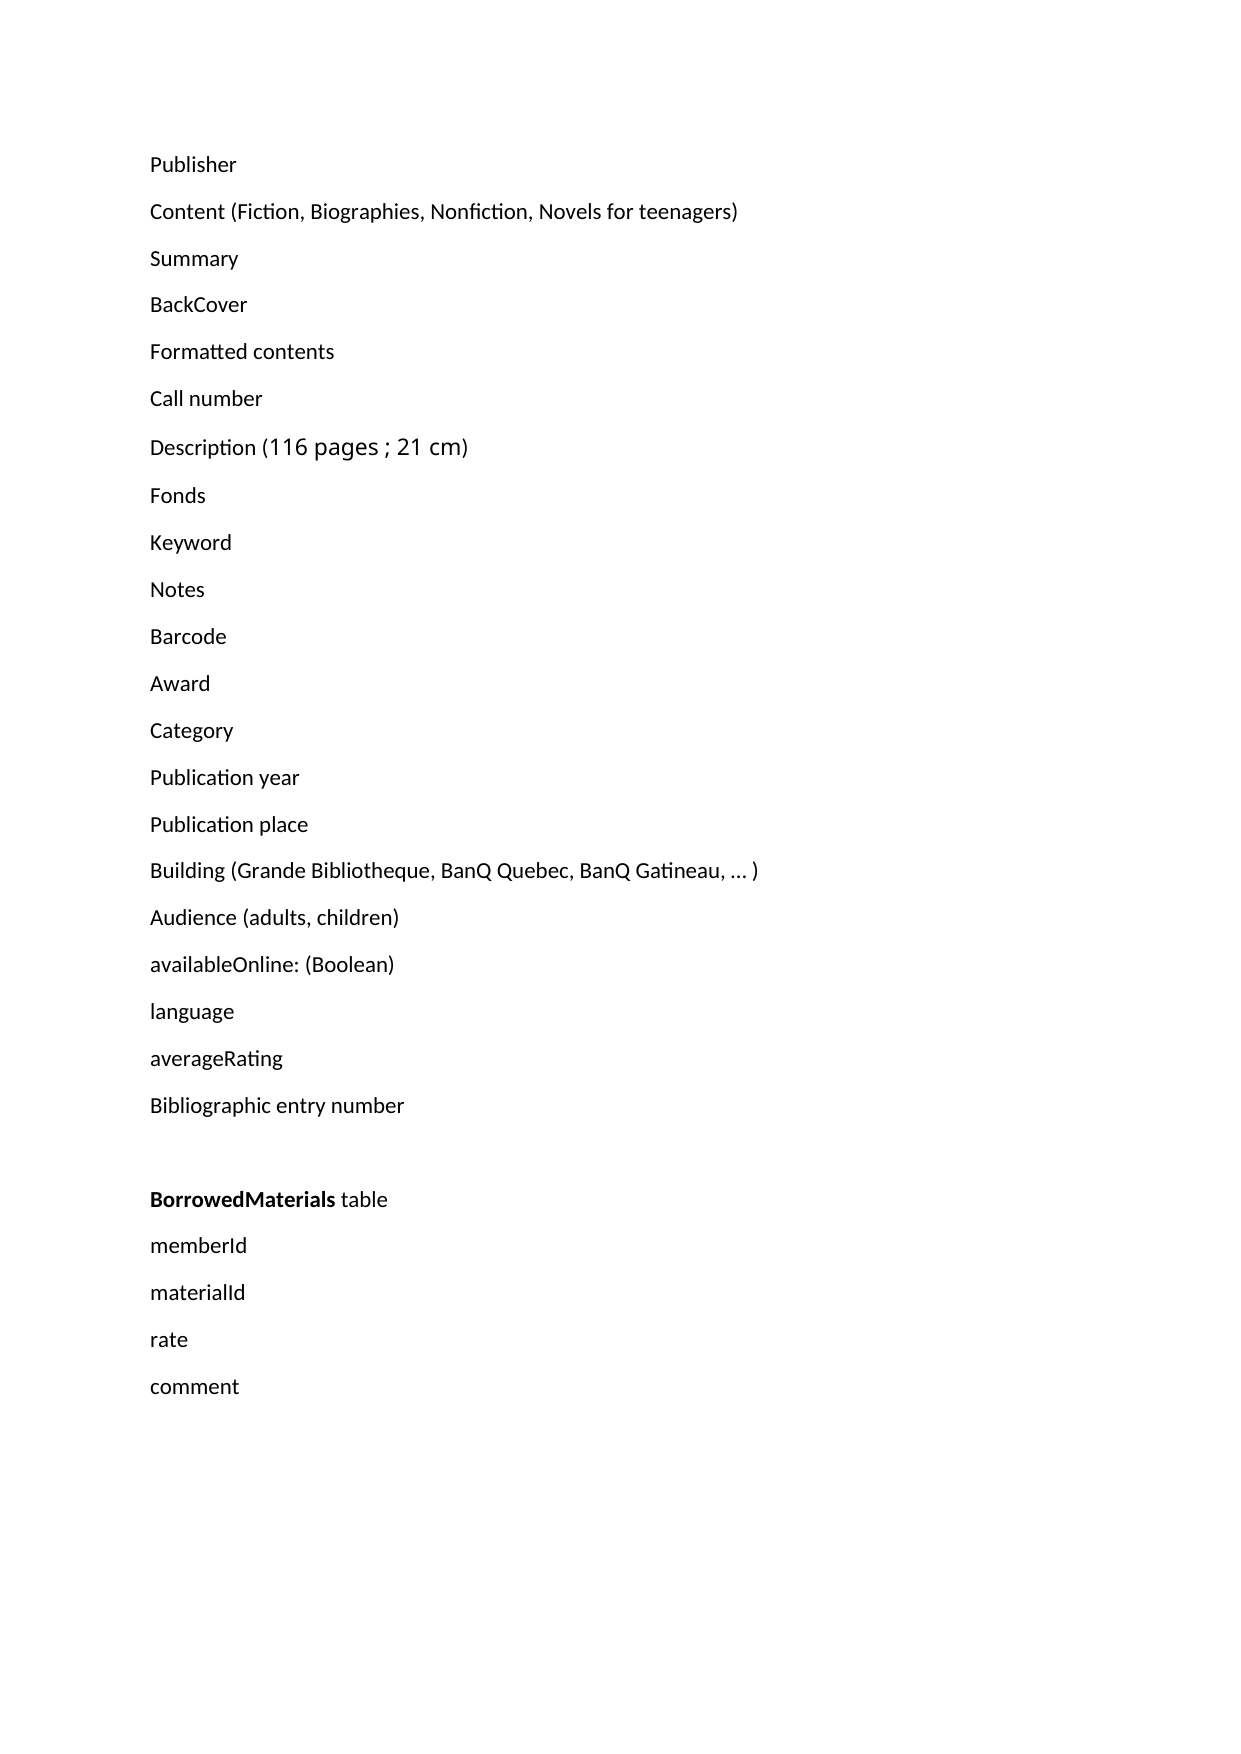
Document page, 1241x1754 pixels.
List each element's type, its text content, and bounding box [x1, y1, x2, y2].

text memberId [150, 1232, 1090, 1260]
text Description (116 pages ; 21 cm) [150, 431, 269, 462]
text Building (Grande Bibliotheque, BanQ Quebec, BanQ Gatineau, … ) [150, 857, 1090, 885]
text language [150, 997, 1090, 1025]
text Content (Fiction, Biographies, Nonfiction, Novels for teenagers) [150, 197, 1090, 225]
text Keyword [150, 528, 1090, 557]
text BorrowedMaterials table [150, 1185, 1090, 1213]
text rate [150, 1325, 1090, 1353]
text Barcode [150, 622, 1090, 650]
text Fonds [150, 482, 1090, 510]
text comment [150, 1372, 1090, 1400]
text Audience (adults, children) [150, 903, 1090, 932]
text Notes [150, 575, 1090, 603]
text Category [150, 716, 1090, 744]
text Description (116 pages ; 21 cm) [461, 431, 1090, 462]
text Publication year [150, 763, 1090, 791]
text Call number [150, 384, 1090, 412]
text materialId [150, 1278, 1090, 1307]
text BackCover [150, 291, 1090, 319]
text Bibliographic entry number [150, 1091, 1090, 1119]
text averageRating [150, 1044, 1090, 1072]
text Summary [150, 244, 1090, 272]
text availableOnline: (Boolean) [150, 950, 1090, 978]
text Publication place [150, 810, 1090, 838]
text Formatted contents [150, 337, 1090, 366]
text Award [150, 669, 1090, 697]
text Publisher [150, 150, 1090, 178]
